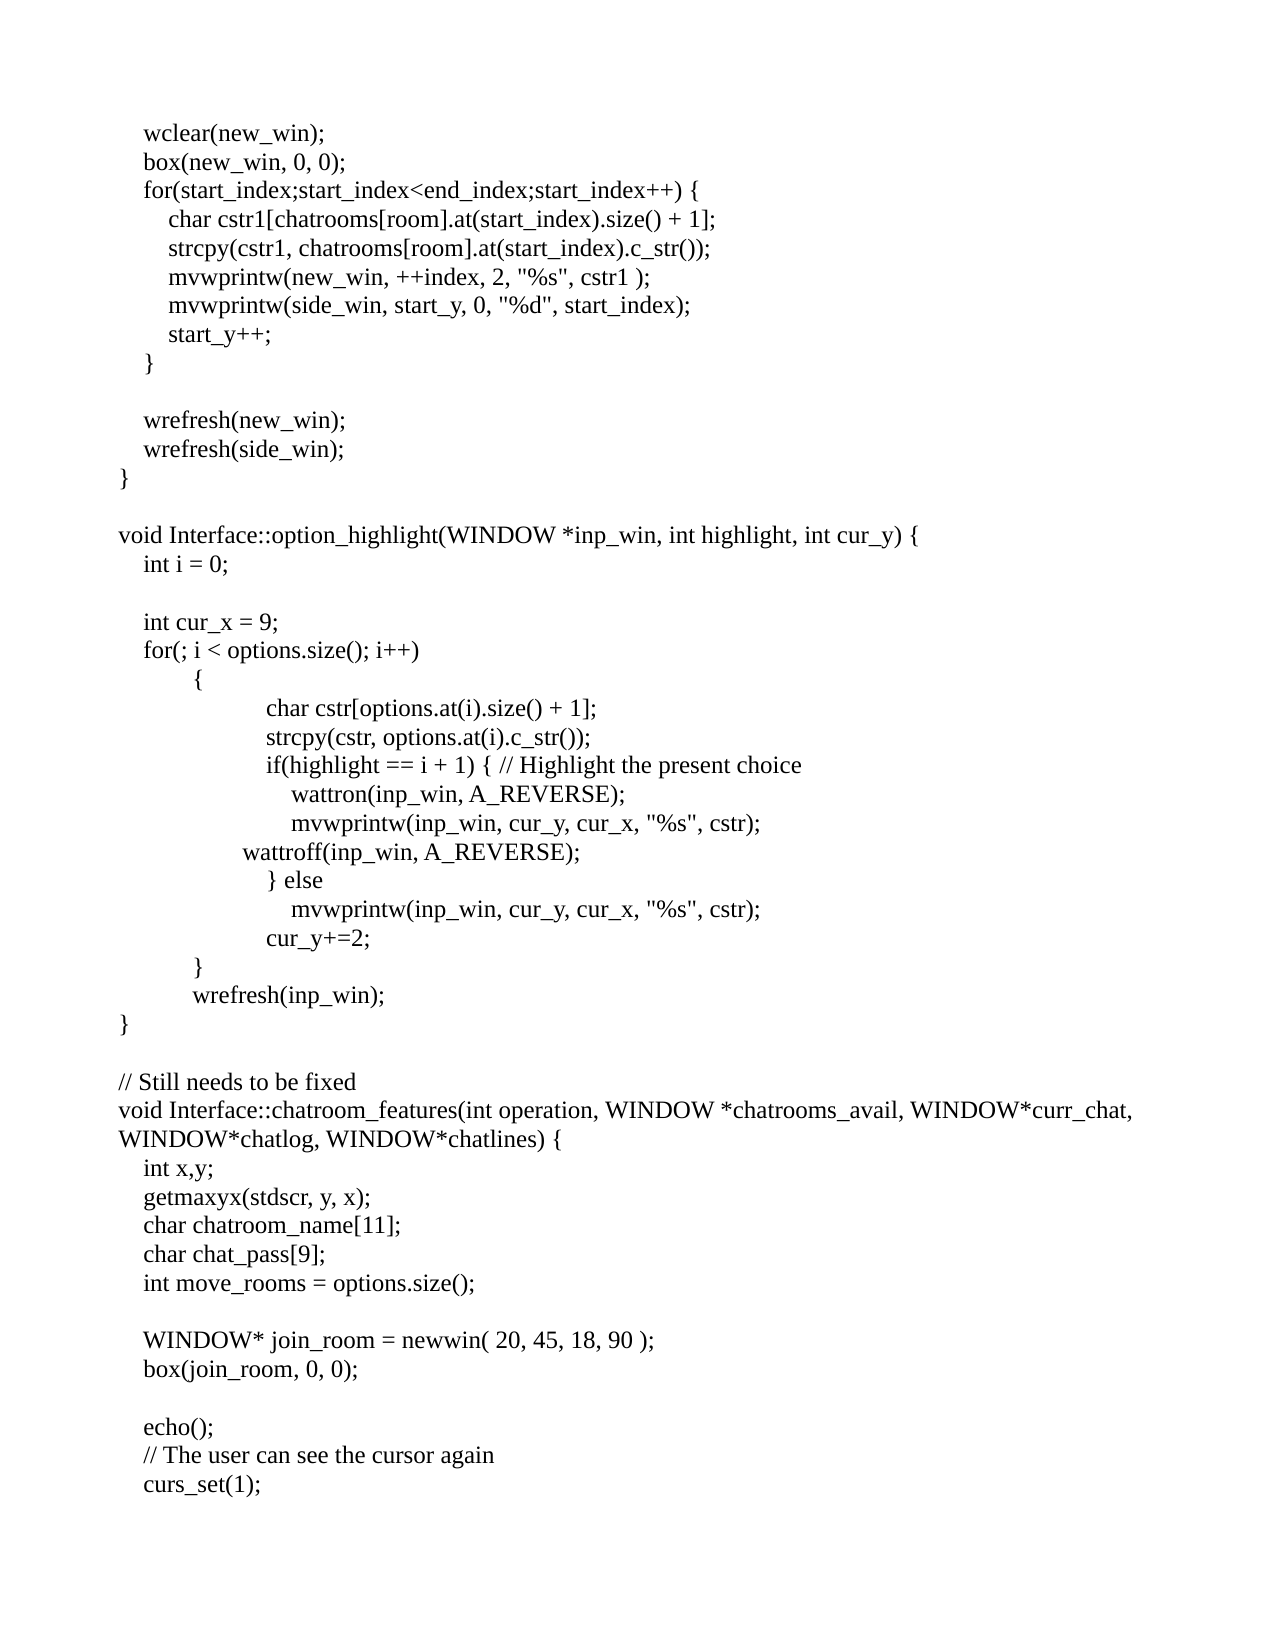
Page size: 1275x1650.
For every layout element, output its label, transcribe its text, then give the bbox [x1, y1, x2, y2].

text mvwprintw(new_win, ++index, 2, "%s", cstr1 ); [118, 262, 1157, 291]
text mvwprintw(inp_win, cur_y, cur_x, "%s", cstr); [118, 808, 1157, 837]
text wattroff(inp_win, A_REVERSE); [118, 837, 1157, 866]
text for(; i < options.size(); i++) [118, 636, 1157, 664]
text int x,y; [118, 1153, 1157, 1182]
text WINDOW* join_room = newwin( 20, 45, 18, 90 ); [118, 1326, 1157, 1354]
text void Interface::option_highlight(WINDOW *inp_win, int highlight, int cur_y) { [118, 521, 1157, 549]
text { [118, 664, 1157, 693]
text curs_set(1); [118, 1469, 1157, 1498]
text box(new_win, 0, 0); [118, 147, 1157, 176]
text wclear(new_win); [118, 118, 1157, 147]
text int cur_x = 9; [118, 607, 1157, 636]
text if(highlight == i + 1) { // Highlight the present choice [118, 751, 1157, 779]
text for(start_index;start_index<end_index;start_index++) { [118, 176, 1157, 204]
text char cstr[options.at(i).size() + 1]; [118, 693, 1157, 722]
text mvwprintw(side_win, start_y, 0, "%d", start_index); [118, 291, 1157, 319]
text // The user can see the cursor again [118, 1441, 1157, 1469]
text } [118, 952, 1157, 981]
text int i = 0; [118, 549, 1157, 578]
text } [118, 348, 1157, 377]
text wrefresh(inp_win); [118, 981, 1157, 1009]
text // Still needs to be fixed [118, 1067, 1157, 1096]
text strcpy(cstr, options.at(i).c_str()); [118, 722, 1157, 751]
text echo(); [118, 1412, 1157, 1441]
text start_y++; [118, 319, 1157, 348]
text int move_rooms = options.size(); [118, 1268, 1157, 1297]
text char chat_pass[9]; [118, 1239, 1157, 1268]
text } [118, 463, 1157, 492]
text wrefresh(new_win); [118, 406, 1157, 434]
text char chatroom_name[11]; [118, 1211, 1157, 1239]
text cur_y+=2; [118, 923, 1157, 952]
text } else [118, 866, 1157, 894]
text mvwprintw(inp_win, cur_y, cur_x, "%s", cstr); [118, 894, 1157, 923]
text char cstr1[chatrooms[room].at(start_index).size() + 1]; [118, 204, 1157, 233]
text strcpy(cstr1, chatrooms[room].at(start_index).c_str()); [118, 233, 1157, 262]
text wrefresh(side_win); [118, 434, 1157, 463]
text } [118, 1009, 1157, 1038]
text box(join_room, 0, 0); [118, 1354, 1157, 1383]
text wattron(inp_win, A_REVERSE); [118, 779, 1157, 808]
text void Interface::chatroom_features(int operation, WINDOW *chatrooms_avail, WINDOW*curr_chat, WINDOW*chatlog, WINDOW*chatlines) { [118, 1096, 1157, 1153]
text getmaxyx(stdscr, y, x); [118, 1182, 1157, 1211]
